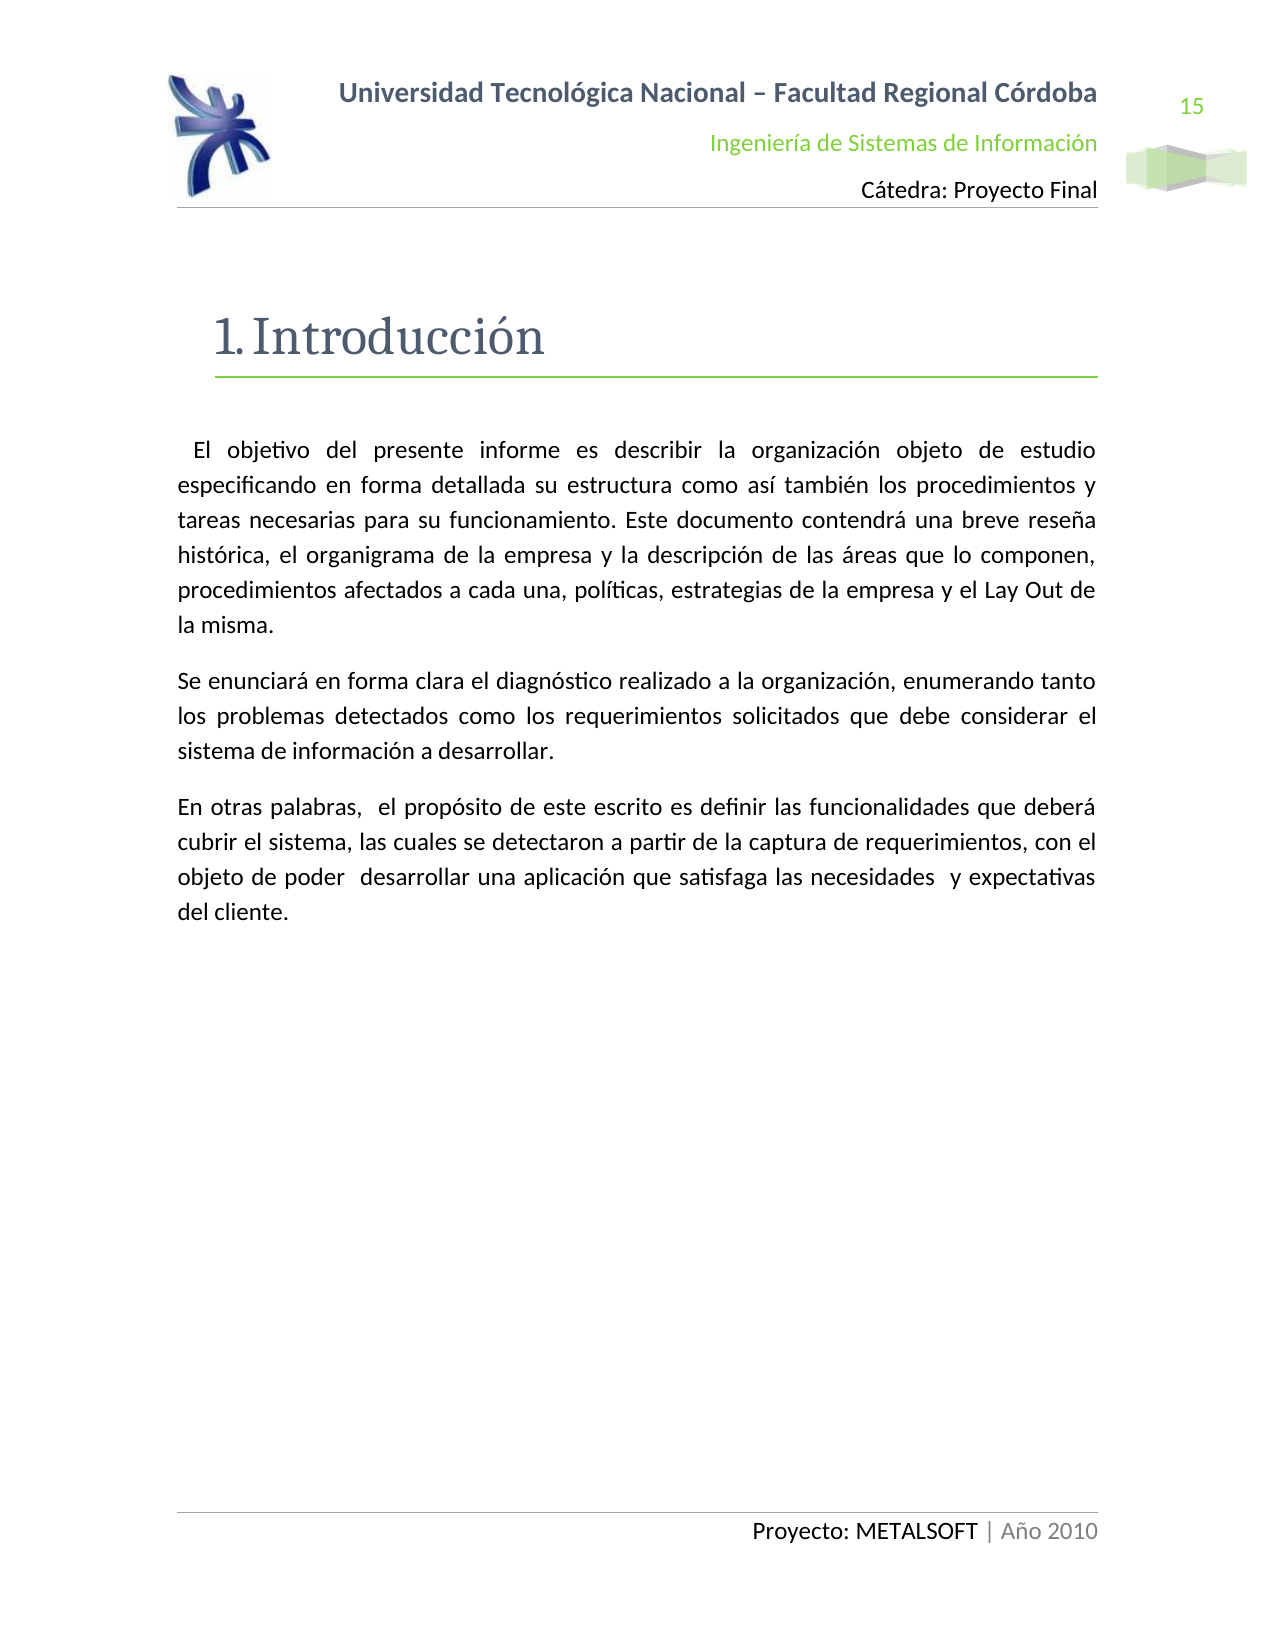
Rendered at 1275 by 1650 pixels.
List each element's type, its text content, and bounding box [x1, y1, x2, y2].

subtitle Introducción [215, 306, 1098, 376]
text Se enunciará en forma clara el diagnóstico realizado a la organización, enumerando tanto los problemas detectados como los requerimientos solicitados que debe considerar el sistema de información a desarrollar. [177, 665, 1098, 766]
text En otras palabras, el propósito de este escrito es definir las funcionalidades que deberá cubrir el sistema, las cuales se detectaron a partir de la captura de requerimientos, con el objeto de poder desarrollar una aplicación que satisfaga las necesidades y expectativas del cliente. [177, 791, 1098, 927]
text El objetivo del presente informe es describir la organización objeto de estudio especificando en forma detallada su estructura como así también los procedimientos y tareas necesarias para su funcionamiento. Este documento contendrá una breve reseña histórica, el organigrama de la empresa y la descripción de las áreas que lo componen, procedimientos afectados a cada una, políticas, estrategias de la empresa y el Lay Out de la misma. [177, 434, 1098, 640]
picture [167, 74, 272, 199]
